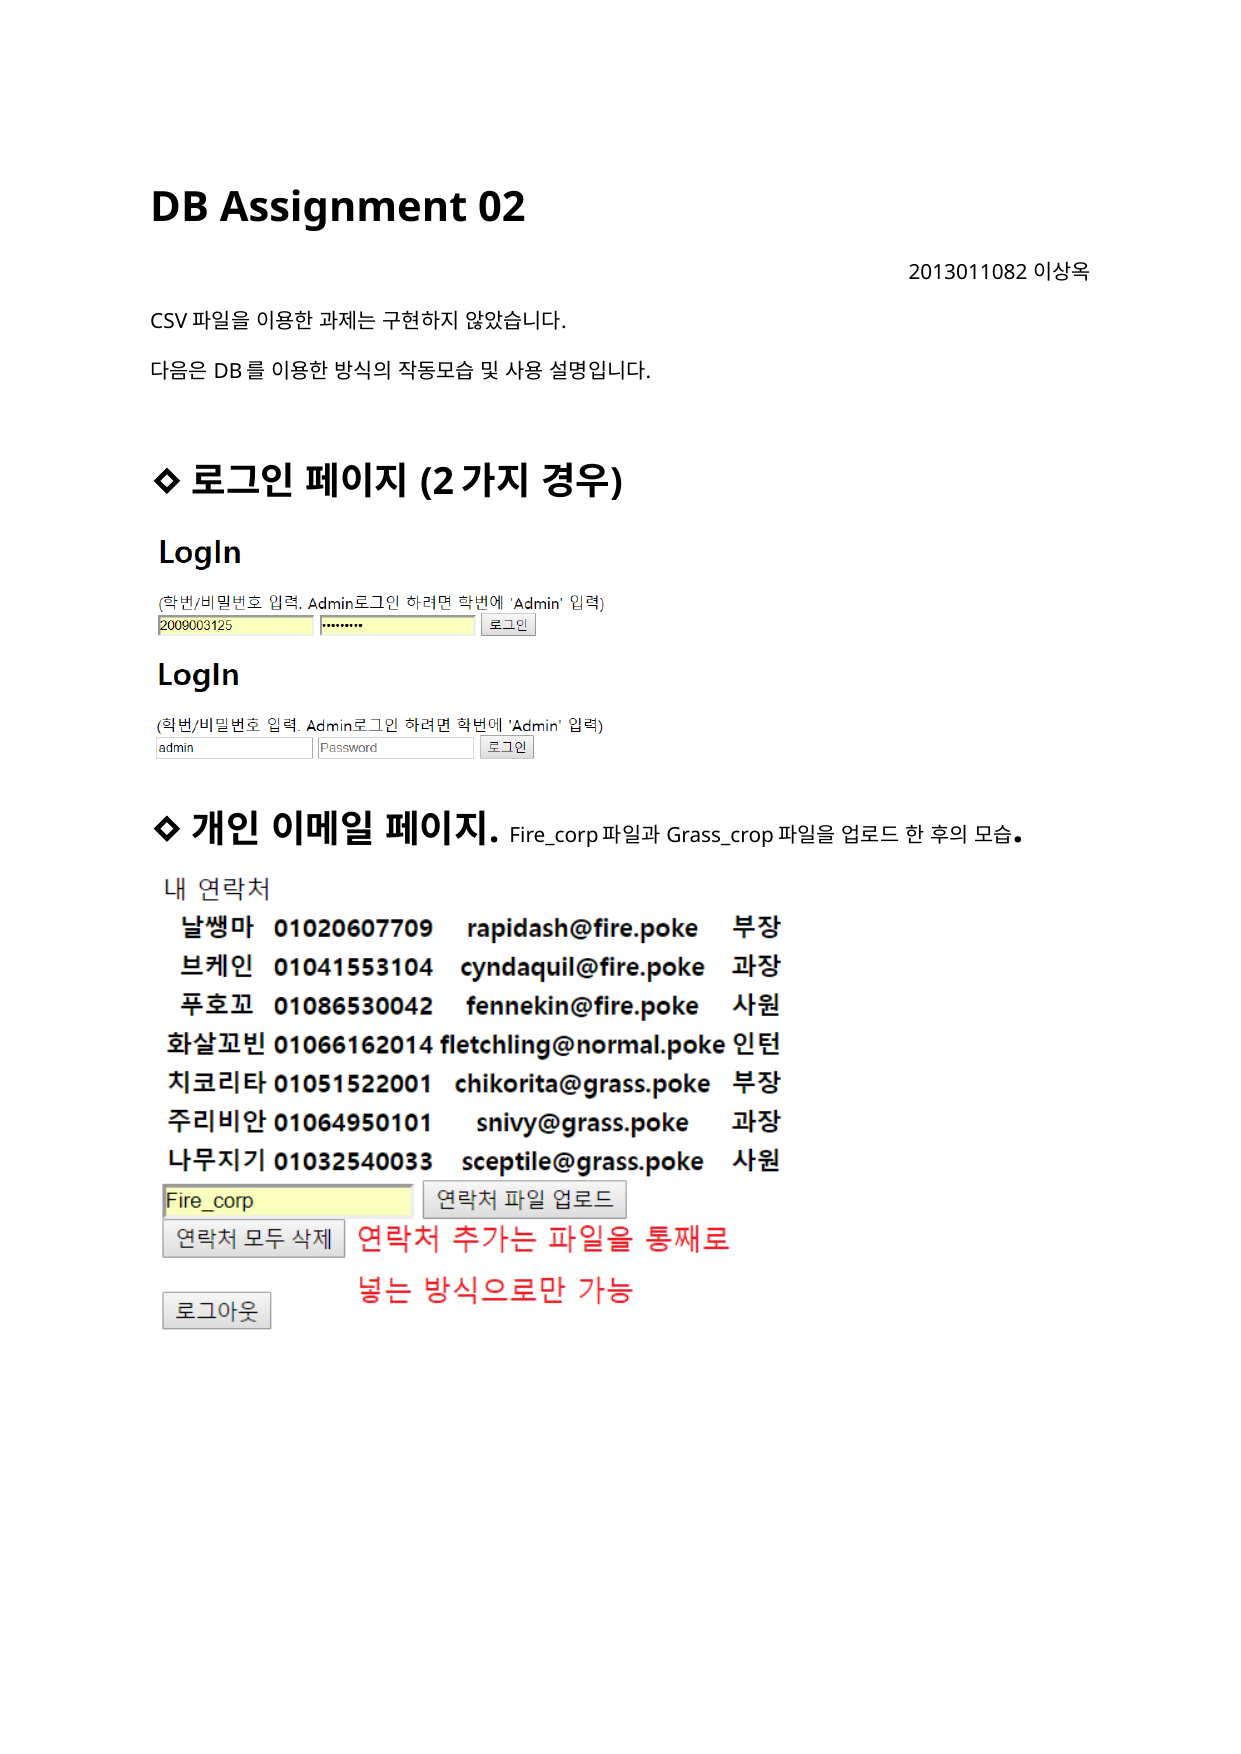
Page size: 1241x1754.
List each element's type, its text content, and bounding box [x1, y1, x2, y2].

text 다음은 DB를 이용한 방식의 작동모습 및 사용 설명입니다. [150, 354, 1090, 384]
text 2013011082 이상옥 [150, 255, 1090, 285]
picture [150, 873, 790, 1337]
list 개인 이메일 페이지. Fire_corp파일과 Grass_crop파일을 업로드 한 후의 모습. [150, 798, 1090, 853]
text DB Assignment 02 [150, 177, 1090, 234]
picture [150, 526, 637, 780]
text CSV 파일을 이용한 과제는 구현하지 않았습니다. [150, 304, 1090, 335]
list 로그인 페이지 (2가지 경우) [150, 451, 1090, 505]
